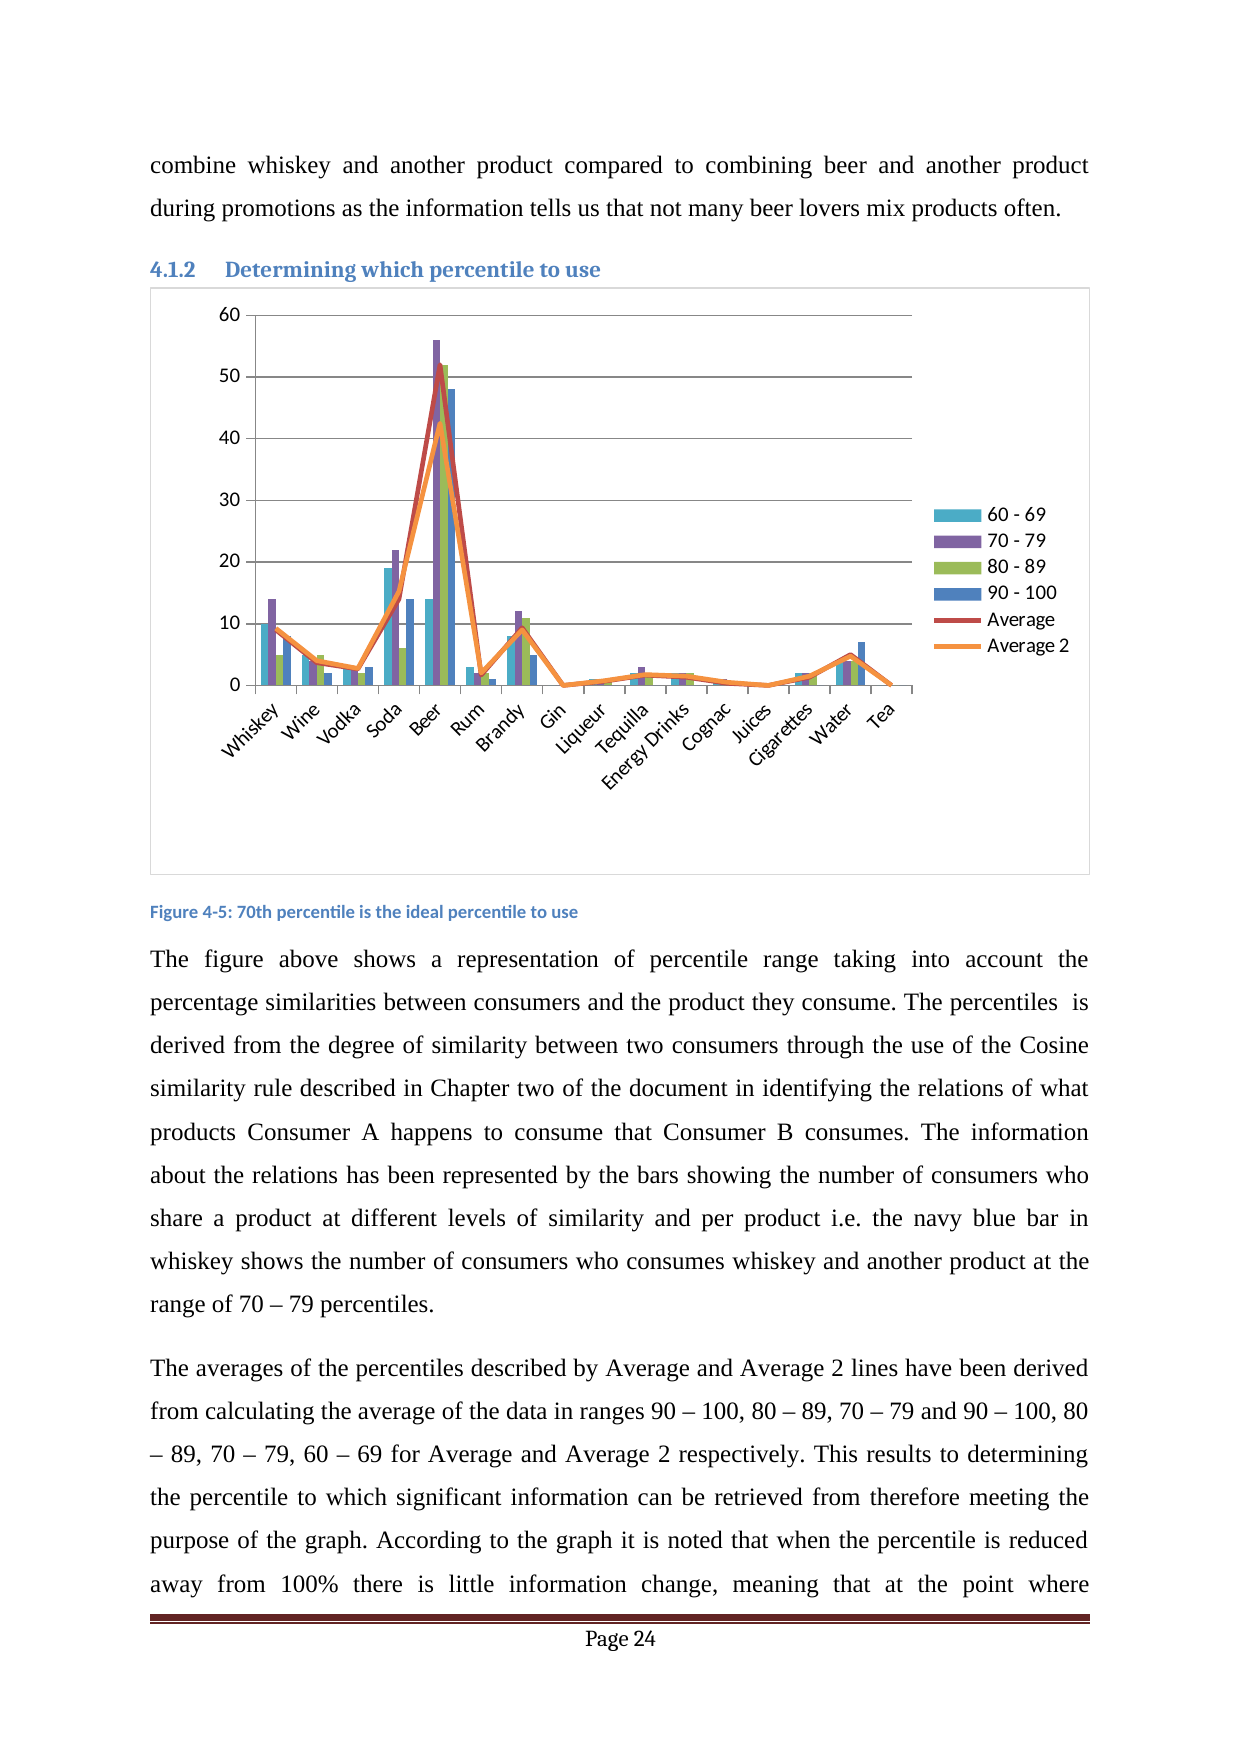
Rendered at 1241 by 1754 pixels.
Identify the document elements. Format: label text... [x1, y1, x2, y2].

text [150, 150, 1090, 222]
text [150, 1353, 1090, 1597]
text The figure above shows a representation of percentile range taking into account the percentage similarities between consumers and the product they consume. The percentiles is derived from the degree of similarity between two consumers through the use of the Cosine similarity rule described in Chapter two of the document in identifying the relations of what products Consumer A happens to consume that Consumer B consumes. The information about the relations has been represented by the bars showing the number of consumers who share a product at different levels of similarity and per product i.e. the navy blue bar in whiskey shows the number of consumers who consumes whiskey and another product at the range of 70 – 79 percentiles. [150, 944, 1090, 1318]
subtitle Determining which percentile to use [150, 257, 1090, 283]
